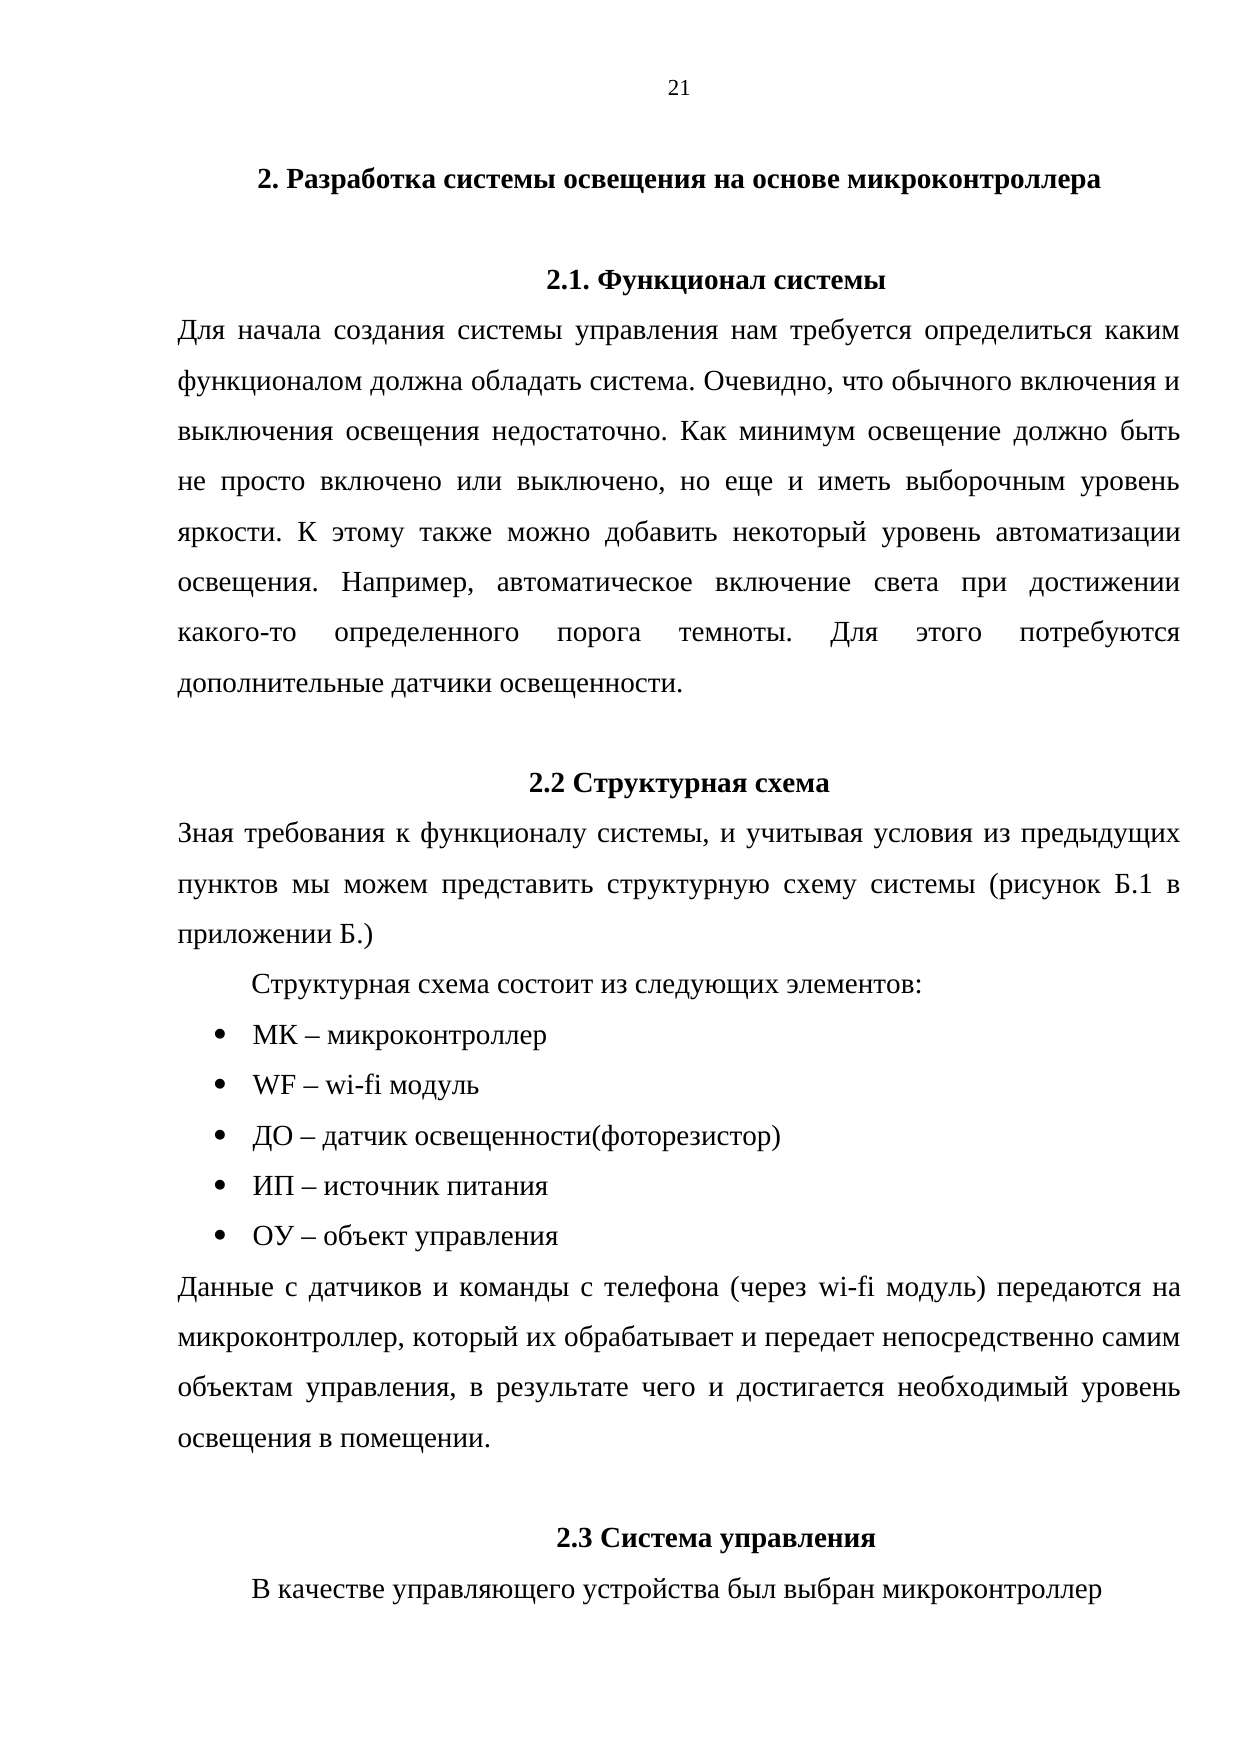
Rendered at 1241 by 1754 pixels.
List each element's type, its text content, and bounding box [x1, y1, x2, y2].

list ОУ – объект управления [215, 1218, 1181, 1252]
list ИП – источник питания [215, 1168, 1181, 1202]
text 2.2 Структурная схема [177, 765, 1181, 799]
text 2.1. Функционал системы [177, 262, 1181, 296]
list WF – wi-fi модуль [215, 1067, 1181, 1101]
text В качестве управляющего устройства был выбран микроконтроллер [177, 1571, 1181, 1604]
text Для начала создания системы управления нам требуется определиться каким функционалом должна обладать система. Очевидно, что обычного включения и выключения освещения недостаточно. Как минимум освещение должно быть не просто включено или выключено, но еще и иметь выборочным уровень яркости. К этому также можно добавить некоторый уровень автоматизации освещения. Например, автоматическое включение света при достижении какого-то определенного порога темноты. Для этого потребуются дополнительные датчики освещенности. [177, 312, 1181, 698]
text 2.3 Система управления [177, 1521, 1181, 1554]
list ДО – датчик освещенности(фоторезистор) [215, 1118, 1181, 1151]
text Данные с датчиков и команды с телефона (через wi-fi модуль) передаются на микроконтроллер, который их обрабатывает и передает непосредственно самим объектам управления, в результате чего и достигается необходимый уровень освещения в помещении. [177, 1269, 1181, 1453]
text 2. Разработка системы освещения на основе микроконтроллера [177, 162, 1181, 195]
list МК – микроконтроллер [215, 1017, 1181, 1051]
text Зная требования к функционалу системы, и учитывая условия из предыдущих пунктов мы можем представить структурную схему системы (рисунок Б.1 в приложении Б.) [177, 816, 1181, 950]
text Структурная схема состоит из следующих элементов: [177, 967, 1181, 1000]
